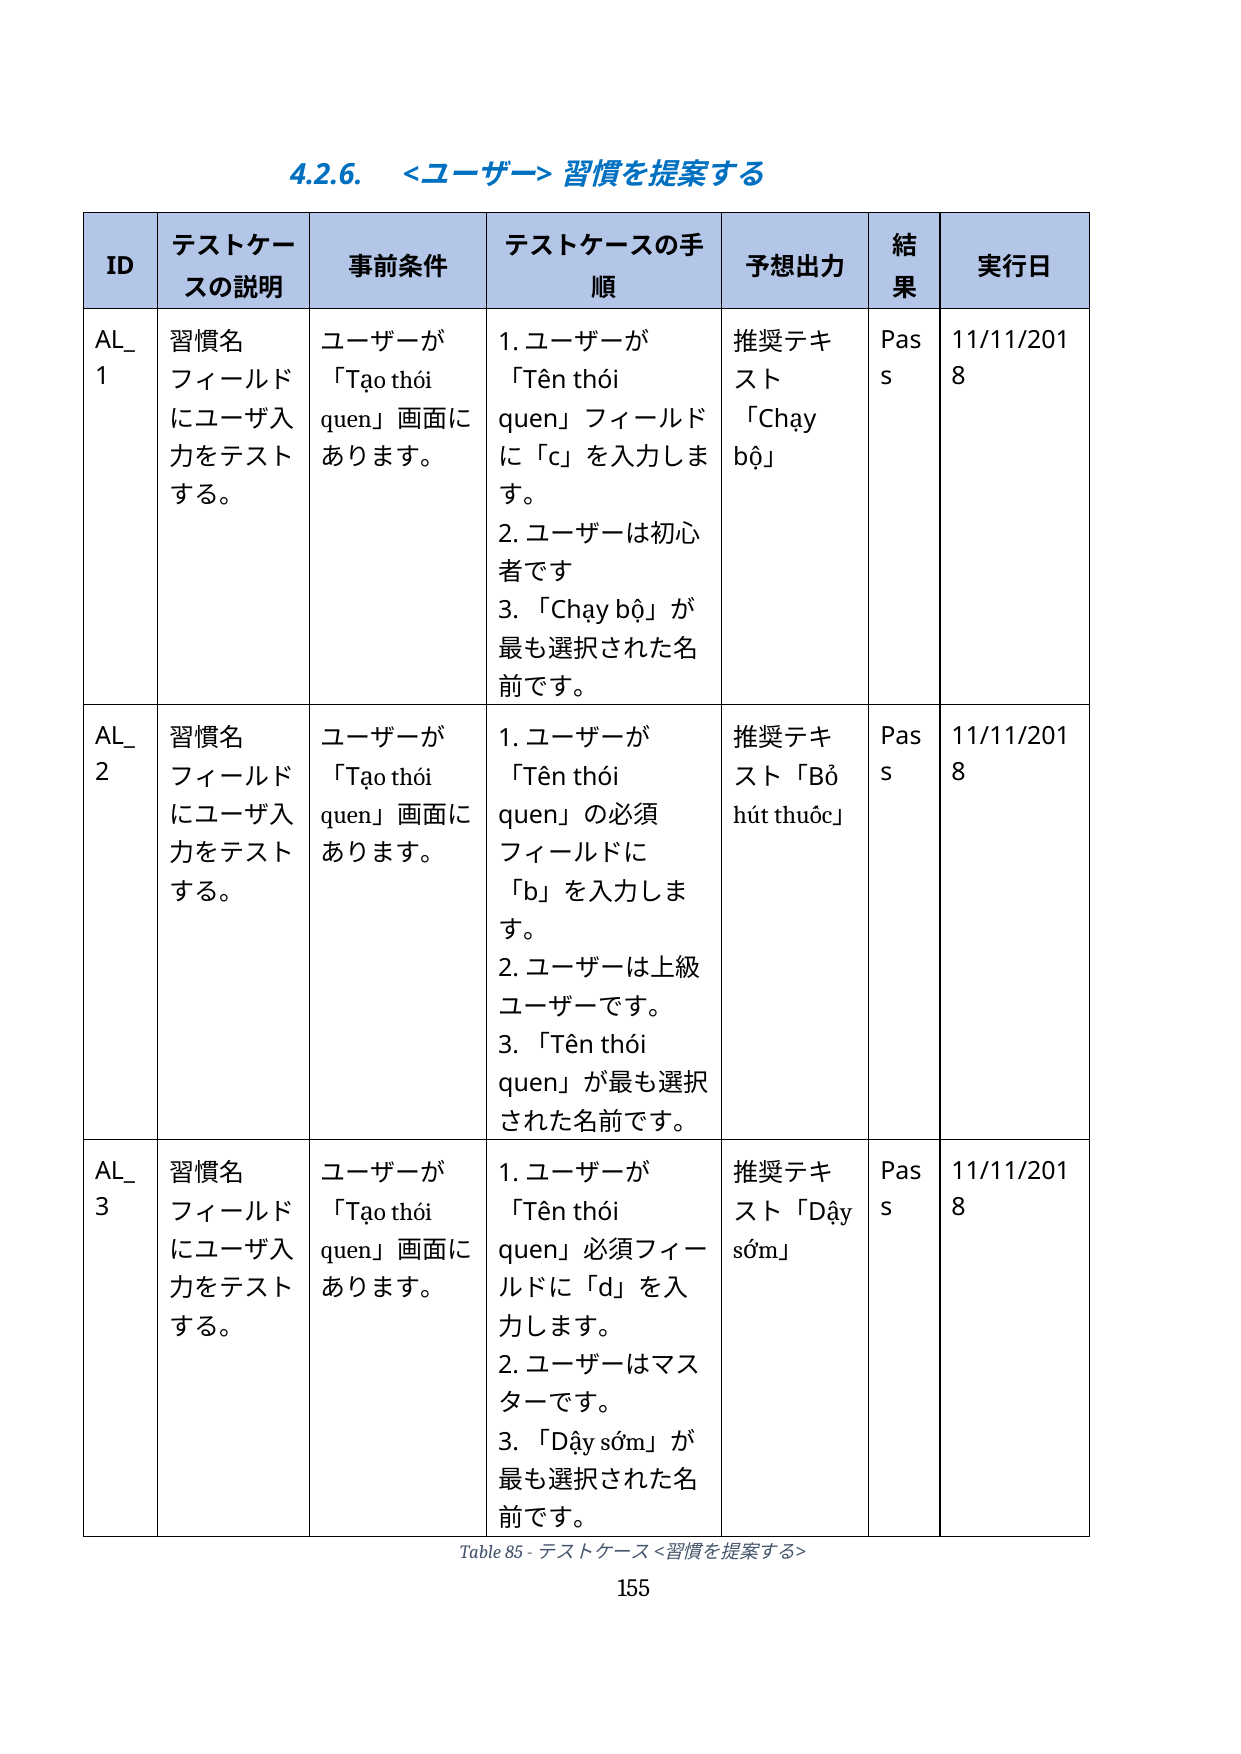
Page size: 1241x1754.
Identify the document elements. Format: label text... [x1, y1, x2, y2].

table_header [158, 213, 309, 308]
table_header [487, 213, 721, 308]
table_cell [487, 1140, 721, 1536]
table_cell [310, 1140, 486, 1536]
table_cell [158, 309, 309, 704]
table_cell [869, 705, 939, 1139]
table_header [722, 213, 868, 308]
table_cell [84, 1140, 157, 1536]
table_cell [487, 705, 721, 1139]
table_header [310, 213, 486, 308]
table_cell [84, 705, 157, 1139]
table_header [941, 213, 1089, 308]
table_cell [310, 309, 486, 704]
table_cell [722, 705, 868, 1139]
list <ユーザー> 習慣を提案する [290, 151, 1090, 193]
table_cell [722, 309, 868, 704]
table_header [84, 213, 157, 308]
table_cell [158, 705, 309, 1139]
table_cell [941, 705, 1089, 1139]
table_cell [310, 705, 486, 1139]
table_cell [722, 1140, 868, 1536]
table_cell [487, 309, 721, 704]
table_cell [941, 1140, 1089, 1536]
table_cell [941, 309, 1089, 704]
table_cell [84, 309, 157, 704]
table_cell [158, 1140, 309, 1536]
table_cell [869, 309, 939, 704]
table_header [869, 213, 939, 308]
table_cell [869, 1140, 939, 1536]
